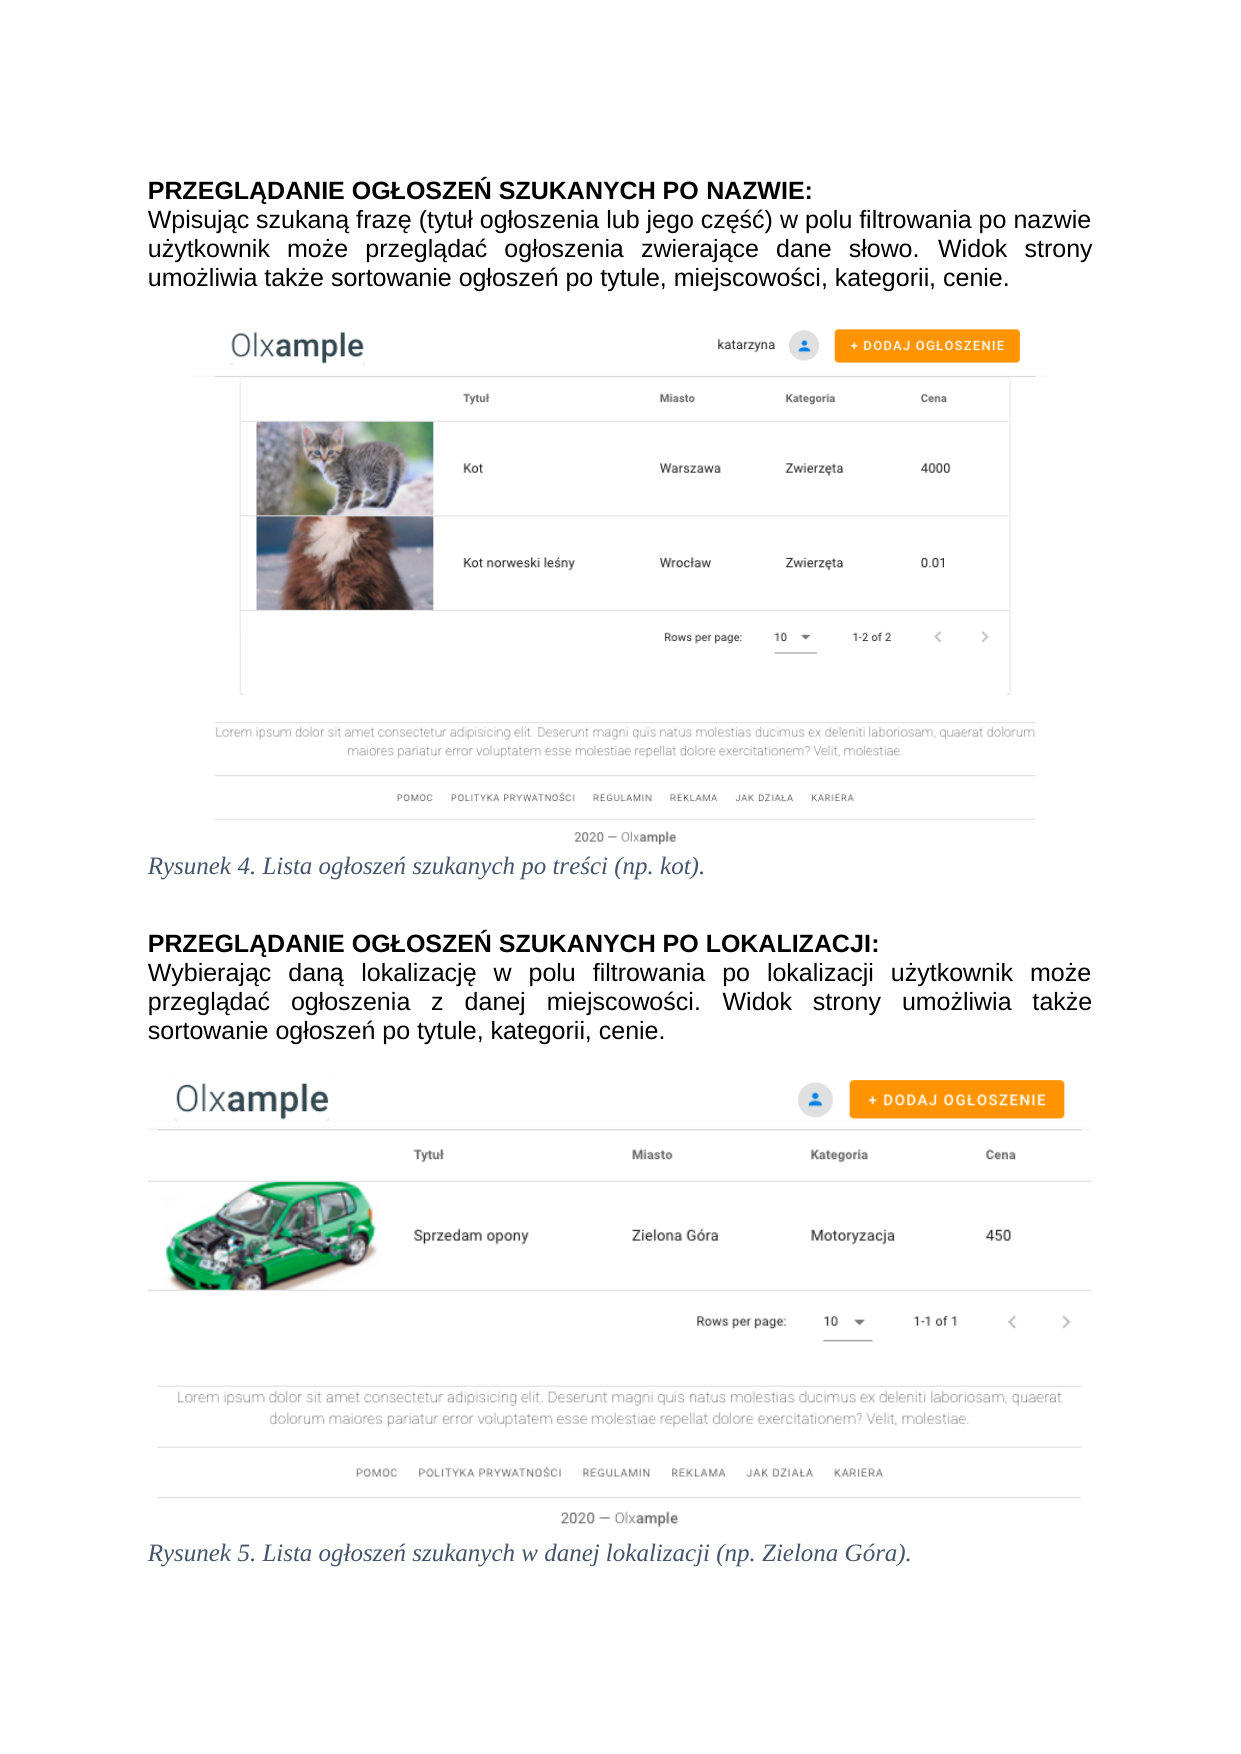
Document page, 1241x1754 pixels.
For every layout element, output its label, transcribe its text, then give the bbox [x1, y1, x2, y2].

text Rysunek 4. Lista ogłoszeń szukanych po treści (np. kot). [148, 851, 1093, 880]
picture [147, 1073, 1092, 1539]
text Wpisując szukaną frazę (tytuł ogłoszenia lub jego część) w polu filtrowania po nazwie użytkownik może przeglądać ogłoszenia zwierające dane słowo. Widok strony umożliwia także sortowanie ogłoszeń po tytule, miejscowości, kategorii, cenie. [148, 205, 1093, 291]
text Wybierając daną lokalizację w polu filtrowania po lokalizacji użytkownik może przeglądać ogłoszenia z danej miejscowości. Widok strony umożliwia także sortowanie ogłoszeń po tytule, kategorii, cenie. [148, 958, 1093, 1044]
text Rysunek 5. Lista ogłoszeń szukanych w danej lokalizacji (np. Zielona Góra). [148, 1538, 1093, 1567]
text PRZEGLĄDANIE OGŁOSZEŃ SZUKANYCH PO NAZWIE: [148, 176, 1093, 205]
picture [191, 320, 1049, 852]
text PRZEGLĄDANIE OGŁOSZEŃ SZUKANYCH PO LOKALIZACJI: [148, 929, 1093, 958]
